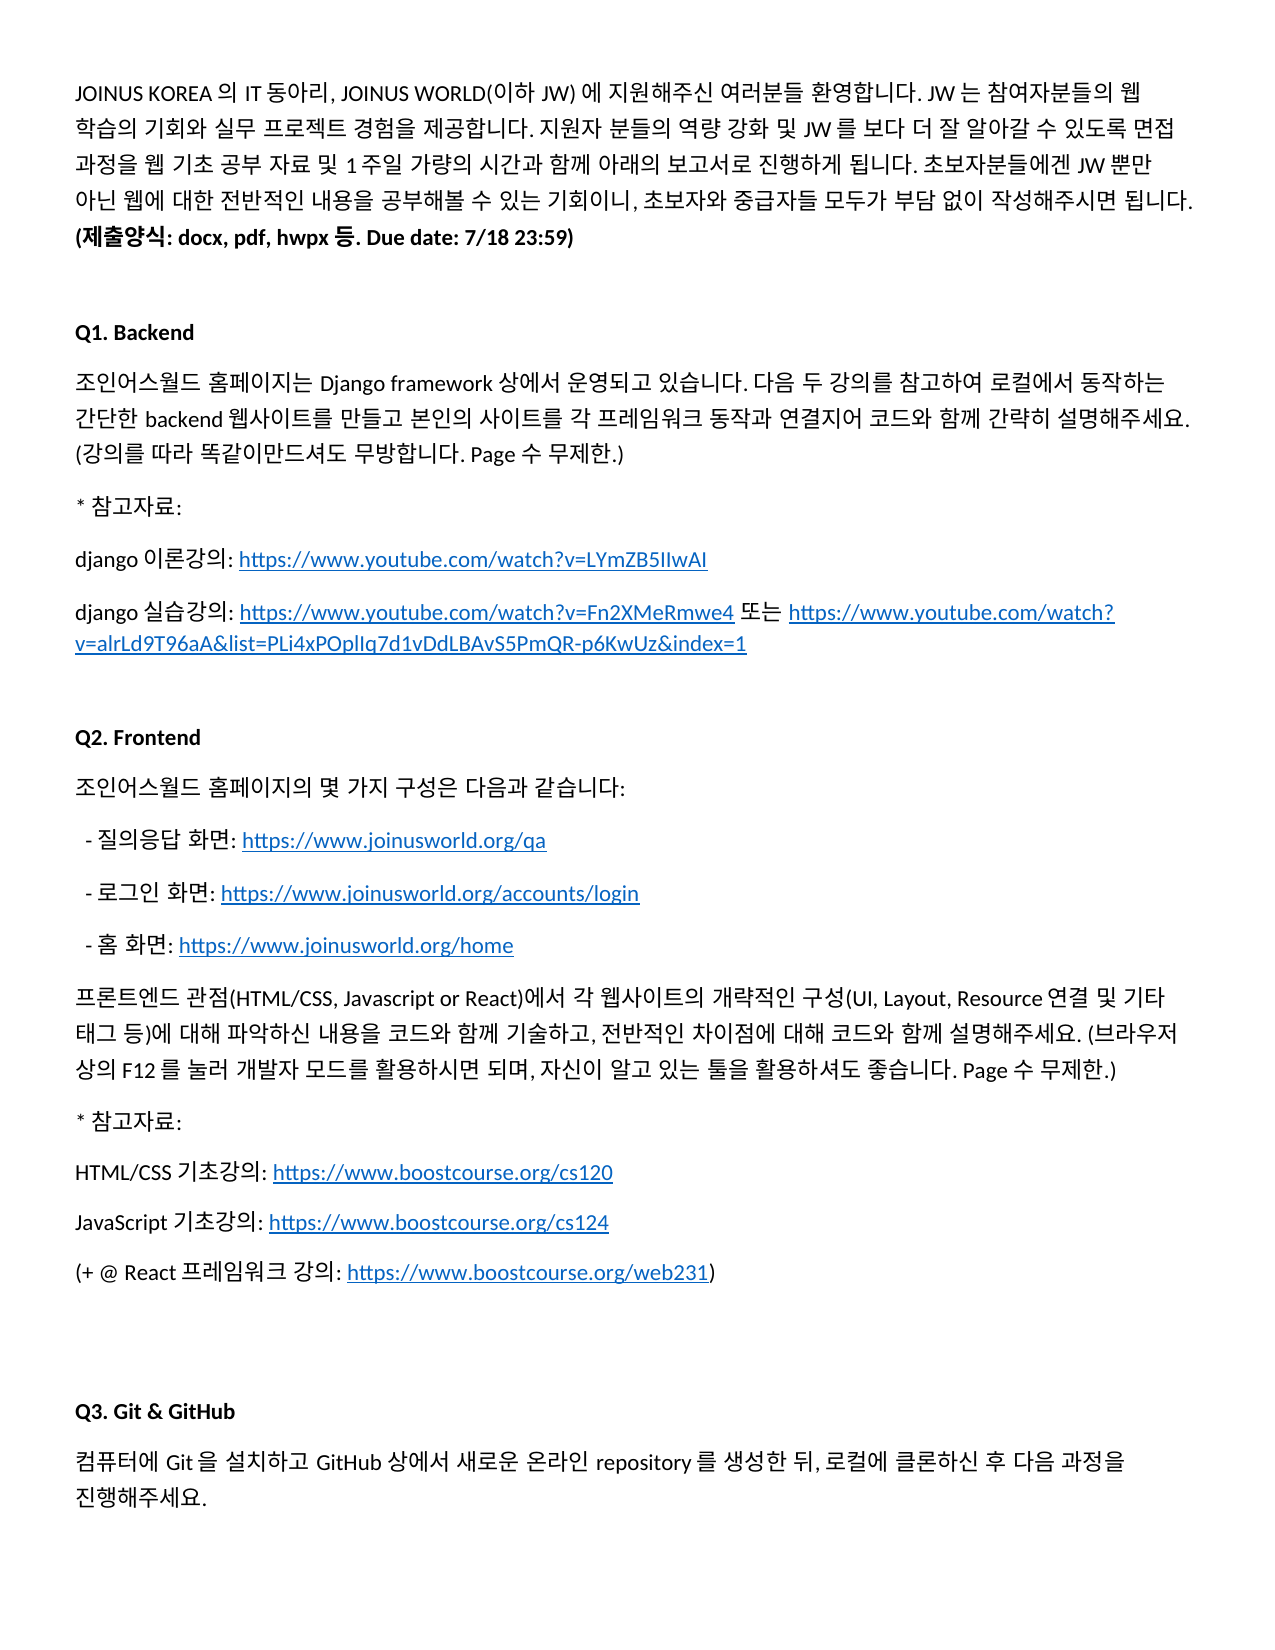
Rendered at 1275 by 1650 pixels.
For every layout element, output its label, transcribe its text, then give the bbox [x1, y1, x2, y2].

text 조인어스월드 홈페이지의 몇 가지 구성은 다음과 같습니다: [75, 770, 1200, 803]
text 컴퓨터에 Git을 설치하고 GitHub 상에서 새로운 온라인 repository를 생성한 뒤, 로컬에 클론하신 후 다음 과정을 진행해주세요. [75, 1444, 1200, 1513]
text Q1. Backend [75, 318, 1200, 346]
text 프론트엔드 관점(HTML/CSS, Javascript or React)에서 각 웹사이트의 개략적인 구성(UI, Layout, Resource연결 및 기타 태그 등)에 대해 파악하신 내용을 코드와 함께 기술하고, 전반적인 차이점에 대해 코드와 함께 설명해주세요. (브라우저 상의F12를 눌러 개발자 모드를 활용하시면 되며, 자신이 알고 있는 툴을 활용하셔도 좋습니다. Page 수 무제한.) [75, 980, 1200, 1085]
text - 홈 화면: https://www.joinusworld.org/home [75, 927, 1200, 961]
text - 질의응답 화면: https://www.joinusworld.org/qa [75, 822, 1200, 856]
text * 참고자료: [75, 1104, 1200, 1137]
text Q2. Frontend [75, 723, 1200, 751]
text (+ @ React 프레임워크 강의: https://www.boostcourse.org/web231) [75, 1254, 1200, 1287]
text 조인어스월드 홈페이지는 Django framework 상에서 운영되고 있습니다. 다음 두 강의를 참고하여 로컬에서 동작하는 간단한 backend 웹사이트를 만들고 본인의 사이트를 각 프레임워크 동작과 연결지어 코드와 함께 간략히 설명해주세요. (강의를 따라 똑같이만드셔도 무방합니다. Page 수 무제한.) [75, 364, 1200, 469]
text JavaScript 기초강의: https://www.boostcourse.org/cs124 [75, 1204, 1200, 1237]
text Q3. Git & GitHub [75, 1397, 1200, 1425]
text JOINUS KOREA의 IT 동아리, JOINUS WORLD(이하 JW) 에 지원해주신 여러분들 환영합니다. JW는 참여자분들의 웹 학습의 기회와 실무 프로젝트 경험을 제공합니다. 지원자 분들의 역량 강화 및 JW를 보다 더 잘 알아갈 수 있도록 면접 과정을 웹 기초 공부 자료 및 1주일 가량의 시간과 함께 아래의 보고서로 진행하게 됩니다. 초보자분들에겐 JW 뿐만 아닌 웹에 대한 전반적인 내용을 공부해볼 수 있는 기회이니, 초보자와 중급자들 모두가 부담 없이 작성해주시면 됩니다. (제출양식: docx, pdf, hwpx 등. Due date: 7/18 23:59) [75, 75, 1200, 252]
text HTML/CSS 기초강의: https://www.boostcourse.org/cs120 [75, 1154, 1200, 1187]
text django이론강의: https://www.youtube.com/watch?v=LYmZB5IIwAI [75, 541, 1200, 574]
text * 참고자료: [75, 489, 1200, 522]
text django 실습강의: https://www.youtube.com/watch?v=Fn2XMeRmwe4 또는 https://www.youtube.com/watch?v=alrLd9T96aA&list=PLi4xPOplIq7d1vDdLBAvS5PmQR-p6KwUz&index=1 [75, 594, 1200, 657]
text - 로그인 화면: https://www.joinusworld.org/accounts/login [75, 875, 1200, 908]
